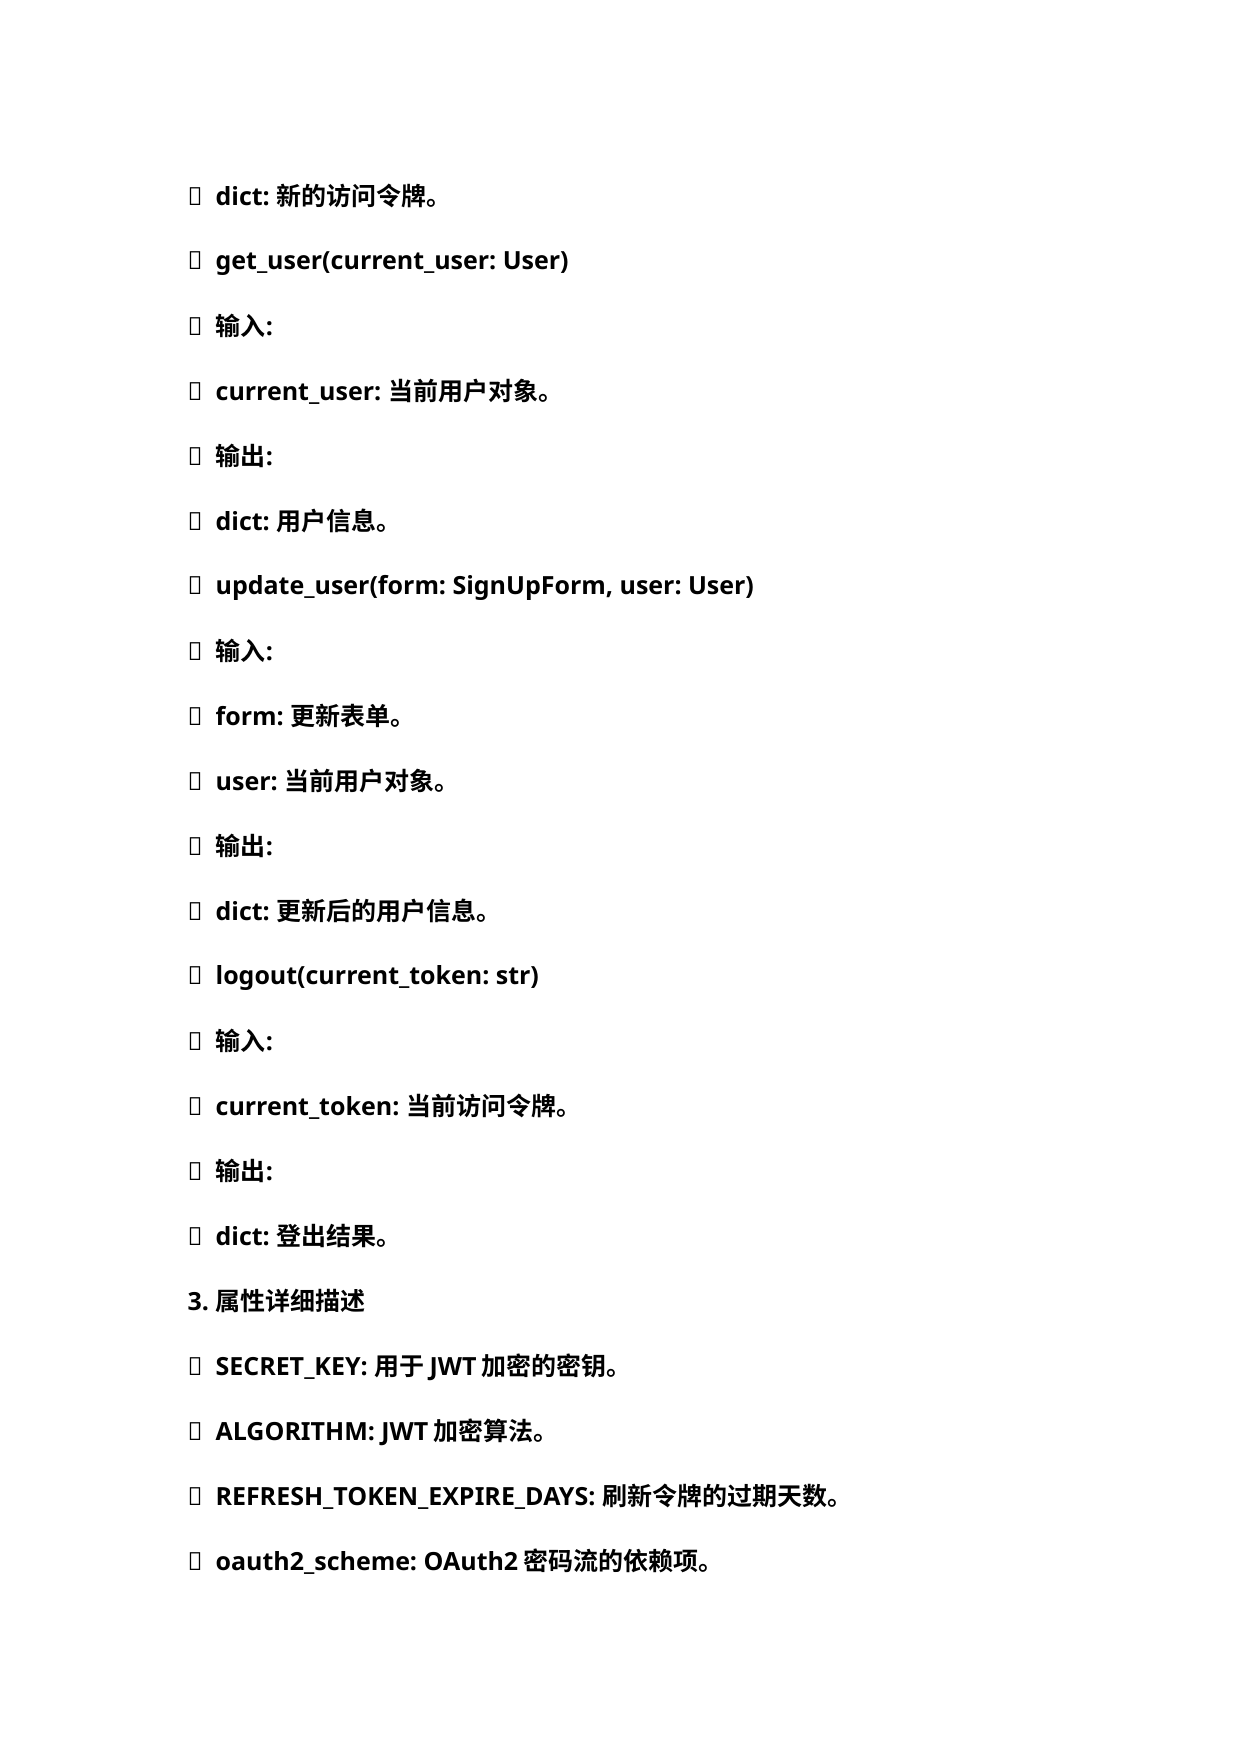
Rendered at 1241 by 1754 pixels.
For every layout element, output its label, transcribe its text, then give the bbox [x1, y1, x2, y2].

text  输出: [187, 812, 1053, 877]
text  输入: [187, 617, 1053, 682]
text  dict: 用户信息。 [187, 487, 1053, 552]
text 3. 属性详细描述 [187, 1267, 1053, 1332]
text  dict: 新的访问令牌。 [187, 162, 1053, 227]
text  current_token: 当前访问令牌。 [187, 1072, 1053, 1137]
text  输出: [187, 422, 1053, 487]
text  oauth2_scheme: OAuth2密码流的依赖项。 [187, 1527, 1053, 1592]
text  REFRESH_TOKEN_EXPIRE_DAYS: 刷新令牌的过期天数。 [187, 1462, 1053, 1527]
text  get_user(current_user: User) [187, 227, 1053, 292]
text  ALGORITHM: JWT加密算法。 [187, 1397, 1053, 1462]
text  user: 当前用户对象。 [187, 747, 1053, 812]
text  输出: [187, 1137, 1053, 1202]
text  输入: [187, 292, 1053, 357]
text  update_user(form: SignUpForm, user: User) [187, 552, 1053, 617]
text  current_user: 当前用户对象。 [187, 357, 1053, 422]
text  dict: 更新后的用户信息。 [187, 877, 1053, 942]
text  SECRET_KEY: 用于JWT加密的密钥。 [187, 1332, 1053, 1397]
text  logout(current_token: str) [187, 942, 1053, 1007]
text  form: 更新表单。 [187, 682, 1053, 747]
text  dict: 登出结果。 [187, 1202, 1053, 1267]
text  输入: [187, 1007, 1053, 1072]
